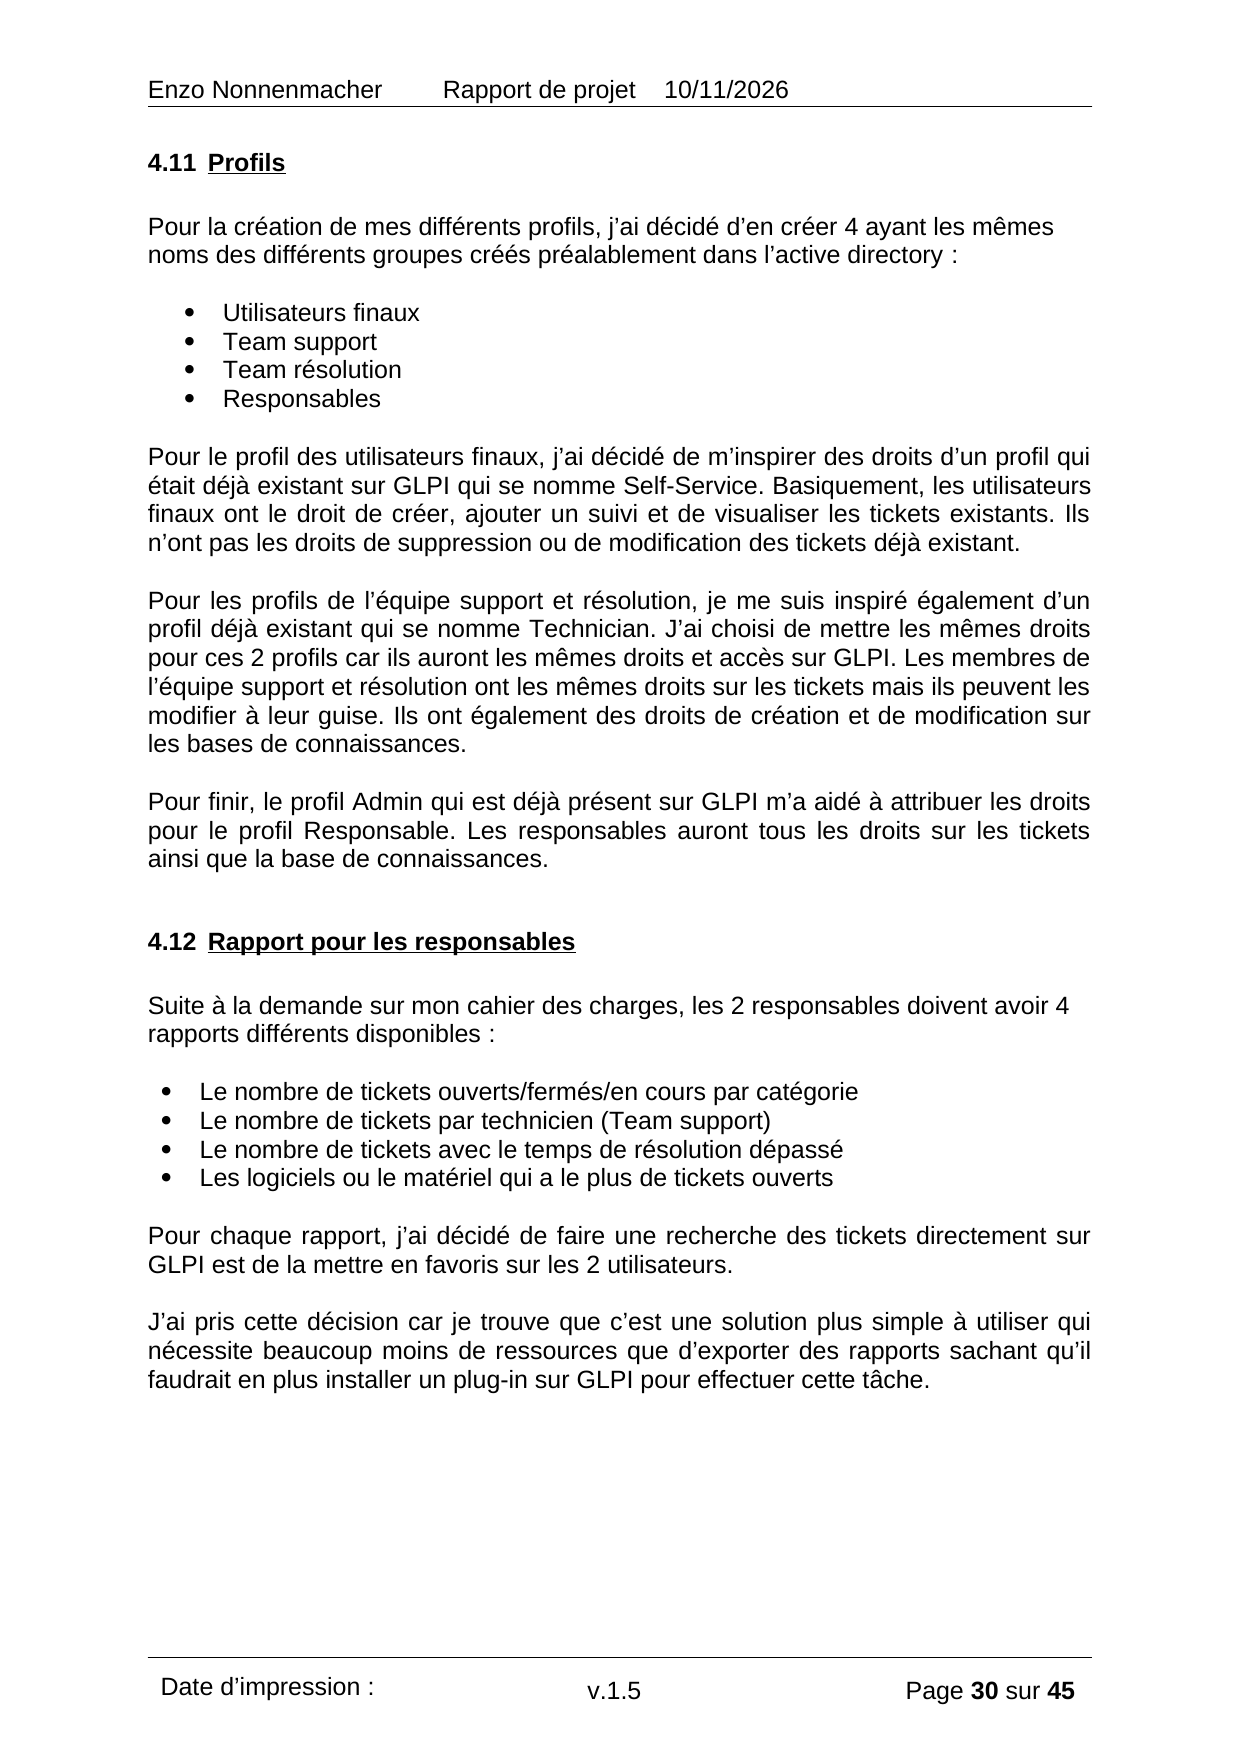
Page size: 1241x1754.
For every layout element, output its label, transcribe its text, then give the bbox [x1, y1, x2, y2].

list Le nombre de tickets par technicien (Team support) [162, 1106, 1092, 1134]
list Team résolution [185, 355, 1092, 384]
list Utilisateurs finaux [185, 298, 1092, 327]
text Pour finir, le profil Admin qui est déjà présent sur GLPI m’a aidé à attribuer les droits pour le profil Responsable. Les responsables auront tous les droits sur les tickets ainsi que la base de connaissances. [148, 787, 1092, 873]
text Suite à la demande sur mon cahier des charges, les 2 responsables doivent avoir 4 rapports différents disponibles : [148, 991, 1092, 1048]
list Le nombre de tickets ouverts/fermés/en cours par catégorie [162, 1077, 1092, 1106]
text Pour la création de mes différents profils, j’ai décidé d’en créer 4 ayant les mêmes noms des différents groupes créés préalablement dans l’active directory : [148, 211, 1092, 269]
text Pour chaque rapport, j’ai décidé de faire une recherche des tickets directement sur GLPI est de la mettre en favoris sur les 2 utilisateurs. [148, 1221, 1092, 1278]
text J’ai pris cette décision car je trouve que c’est une solution plus simple à utiliser qui nécessite beaucoup moins de ressources que d’exporter des rapports sachant qu’il faudrait en plus installer un plug-in sur GLPI pour effectuer cette tâche. [148, 1307, 1092, 1393]
text Pour les profils de l’équipe support et résolution, je me suis inspiré également d’un profil déjà existant qui se nomme Technician. J’ai choisi de mettre les mêmes droits pour ces 2 profils car ils auront les mêmes droits et accès sur GLPI. Les membres de l’équipe support et résolution ont les mêmes droits sur les tickets mais ils peuvent les modifier à leur guise. Ils ont également des droits de création et de modification sur les bases de connaissances. [148, 586, 1092, 758]
subtitle Profils [148, 148, 1092, 176]
list Le nombre de tickets avec le temps de résolution dépassé [162, 1134, 1092, 1163]
list Team support [185, 327, 1092, 355]
list Les logiciels ou le matériel qui a le plus de tickets ouverts [162, 1163, 1092, 1192]
list Responsables [185, 384, 1092, 413]
subtitle Rapport pour les responsables [148, 927, 1092, 956]
text Pour le profil des utilisateurs finaux, j’ai décidé de m’inspirer des droits d’un profil qui était déjà existant sur GLPI qui se nomme Self-Service. Basiquement, les utilisateurs finaux ont le droit de créer, ajouter un suivi et de visualiser les tickets existants. Ils n’ont pas les droits de suppression ou de modification des tickets déjà existant. [148, 442, 1092, 557]
